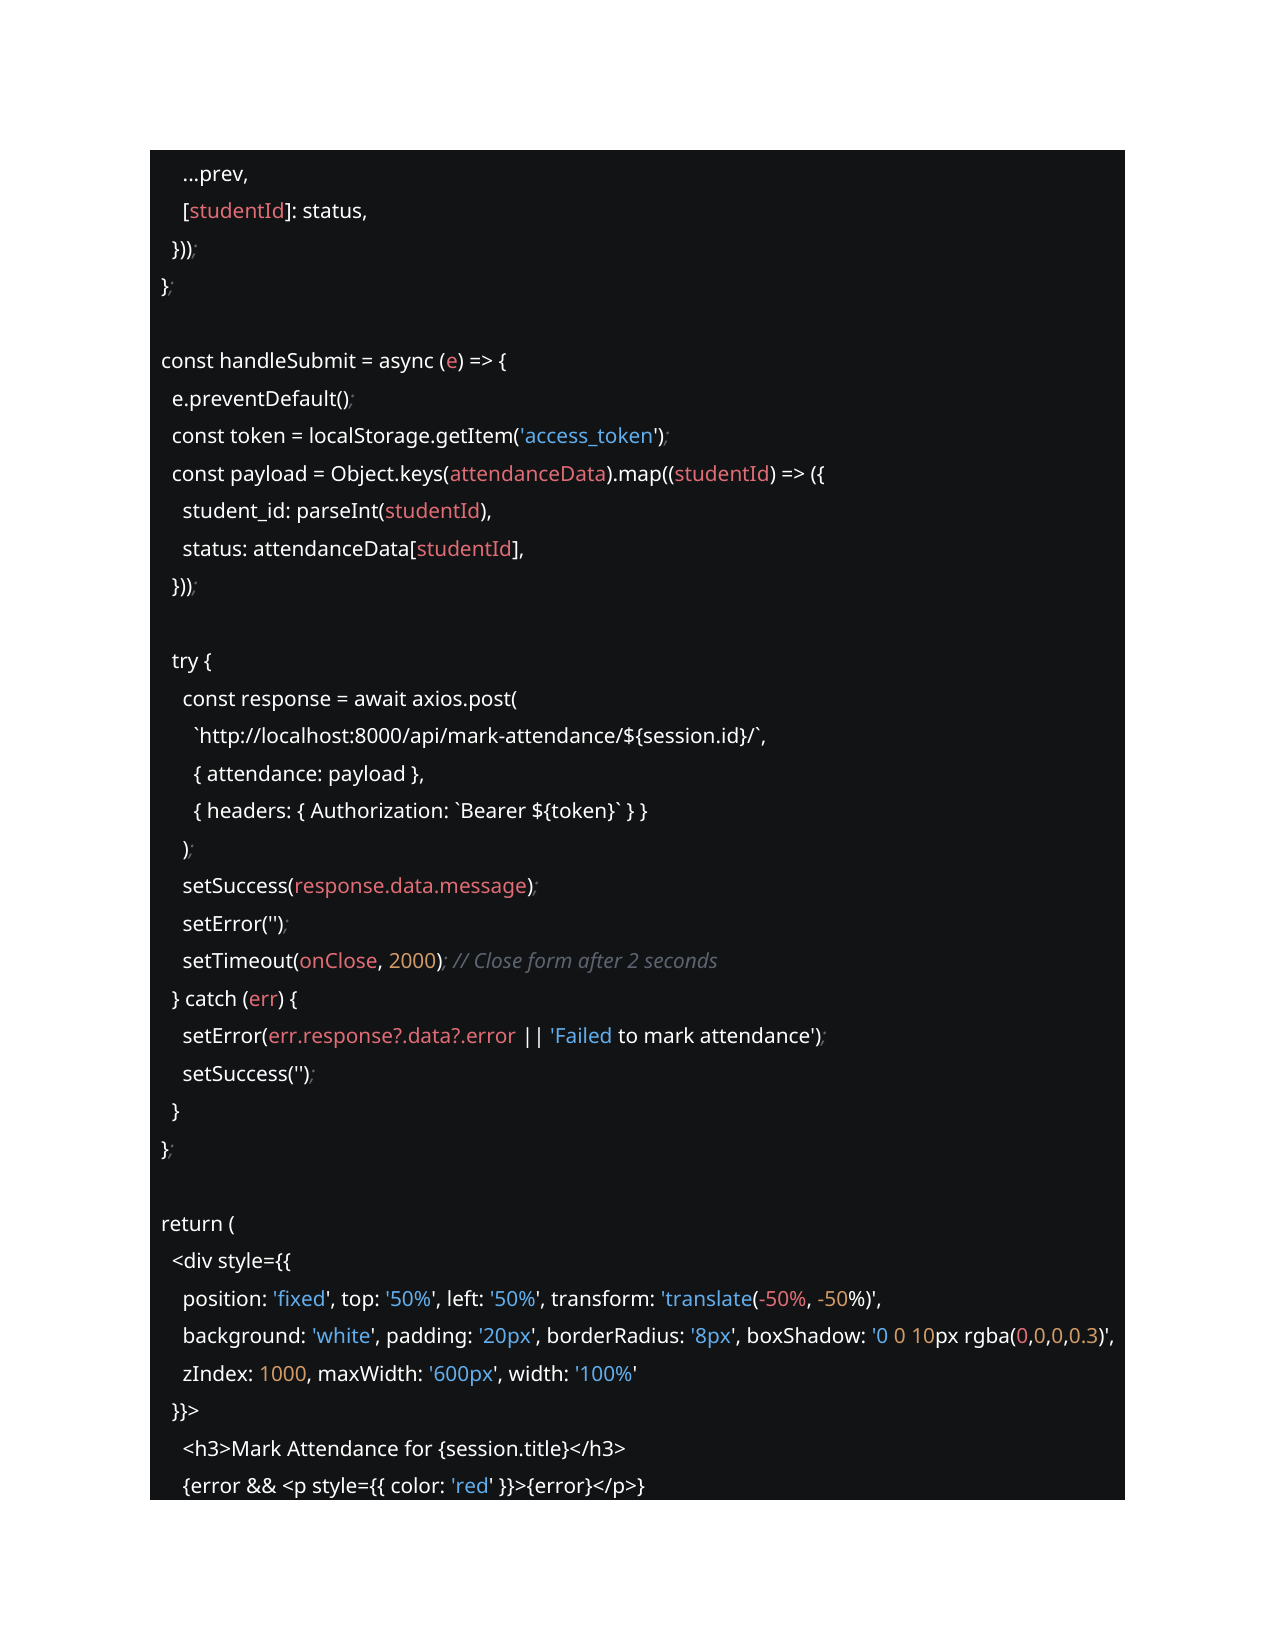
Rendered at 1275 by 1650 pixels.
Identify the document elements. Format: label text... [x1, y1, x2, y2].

text setSuccess(''); [150, 1050, 1125, 1087]
text try { [150, 637, 1125, 675]
text setTimeout(onClose, 2000); // Close form after 2 seconds [150, 937, 1125, 975]
text setError(err.response?.data?.error || 'Failed to mark attendance'); [150, 1012, 1125, 1050]
text return ( [150, 1200, 1125, 1237]
text <div style={{ [150, 1237, 1125, 1275]
text background: 'white', padding: '20px', borderRadius: '8px', boxShadow: '0 0 10px rgba(0,0,0,0.3)', [150, 1312, 1125, 1350]
text const token = localStorage.getItem('access_token'); [150, 412, 1125, 450]
text }; [150, 1125, 1125, 1162]
text } catch (err) { [150, 975, 1125, 1012]
text student_id: parseInt(studentId), [150, 487, 1125, 525]
text ...prev, [150, 150, 1125, 187]
text })); [150, 562, 1125, 600]
text const response = await axios.post( [150, 675, 1125, 712]
text } [150, 1087, 1125, 1125]
text setSuccess(response.data.message); [150, 862, 1125, 900]
text }}> [150, 1387, 1125, 1425]
text })); [150, 225, 1125, 262]
text setError(''); [150, 900, 1125, 937]
text e.preventDefault(); [150, 375, 1125, 412]
text [studentId]: status, [150, 187, 1125, 225]
text const payload = Object.keys(attendanceData).map((studentId) => ({ [150, 450, 1125, 487]
text { headers: { Authorization: `Bearer ${token}` } } [150, 787, 1125, 825]
text zIndex: 1000, maxWidth: '600px', width: '100%' [150, 1350, 1125, 1387]
text { attendance: payload }, [150, 750, 1125, 787]
text `http://localhost:8000/api/mark-attendance/${session.id}/`, [150, 712, 1125, 750]
text ); [150, 825, 1125, 862]
text position: 'fixed', top: '50%', left: '50%', transform: 'translate(-50%, -50%)', [150, 1275, 1125, 1312]
text <h3>Mark Attendance for {session.title}</h3> [150, 1425, 1125, 1462]
text const handleSubmit = async (e) => { [150, 337, 1125, 375]
text status: attendanceData[studentId], [150, 525, 1125, 562]
text }; [150, 262, 1125, 300]
text {error && <p style={{ color: 'red' }}>{error}</p>} [150, 1462, 1125, 1500]
